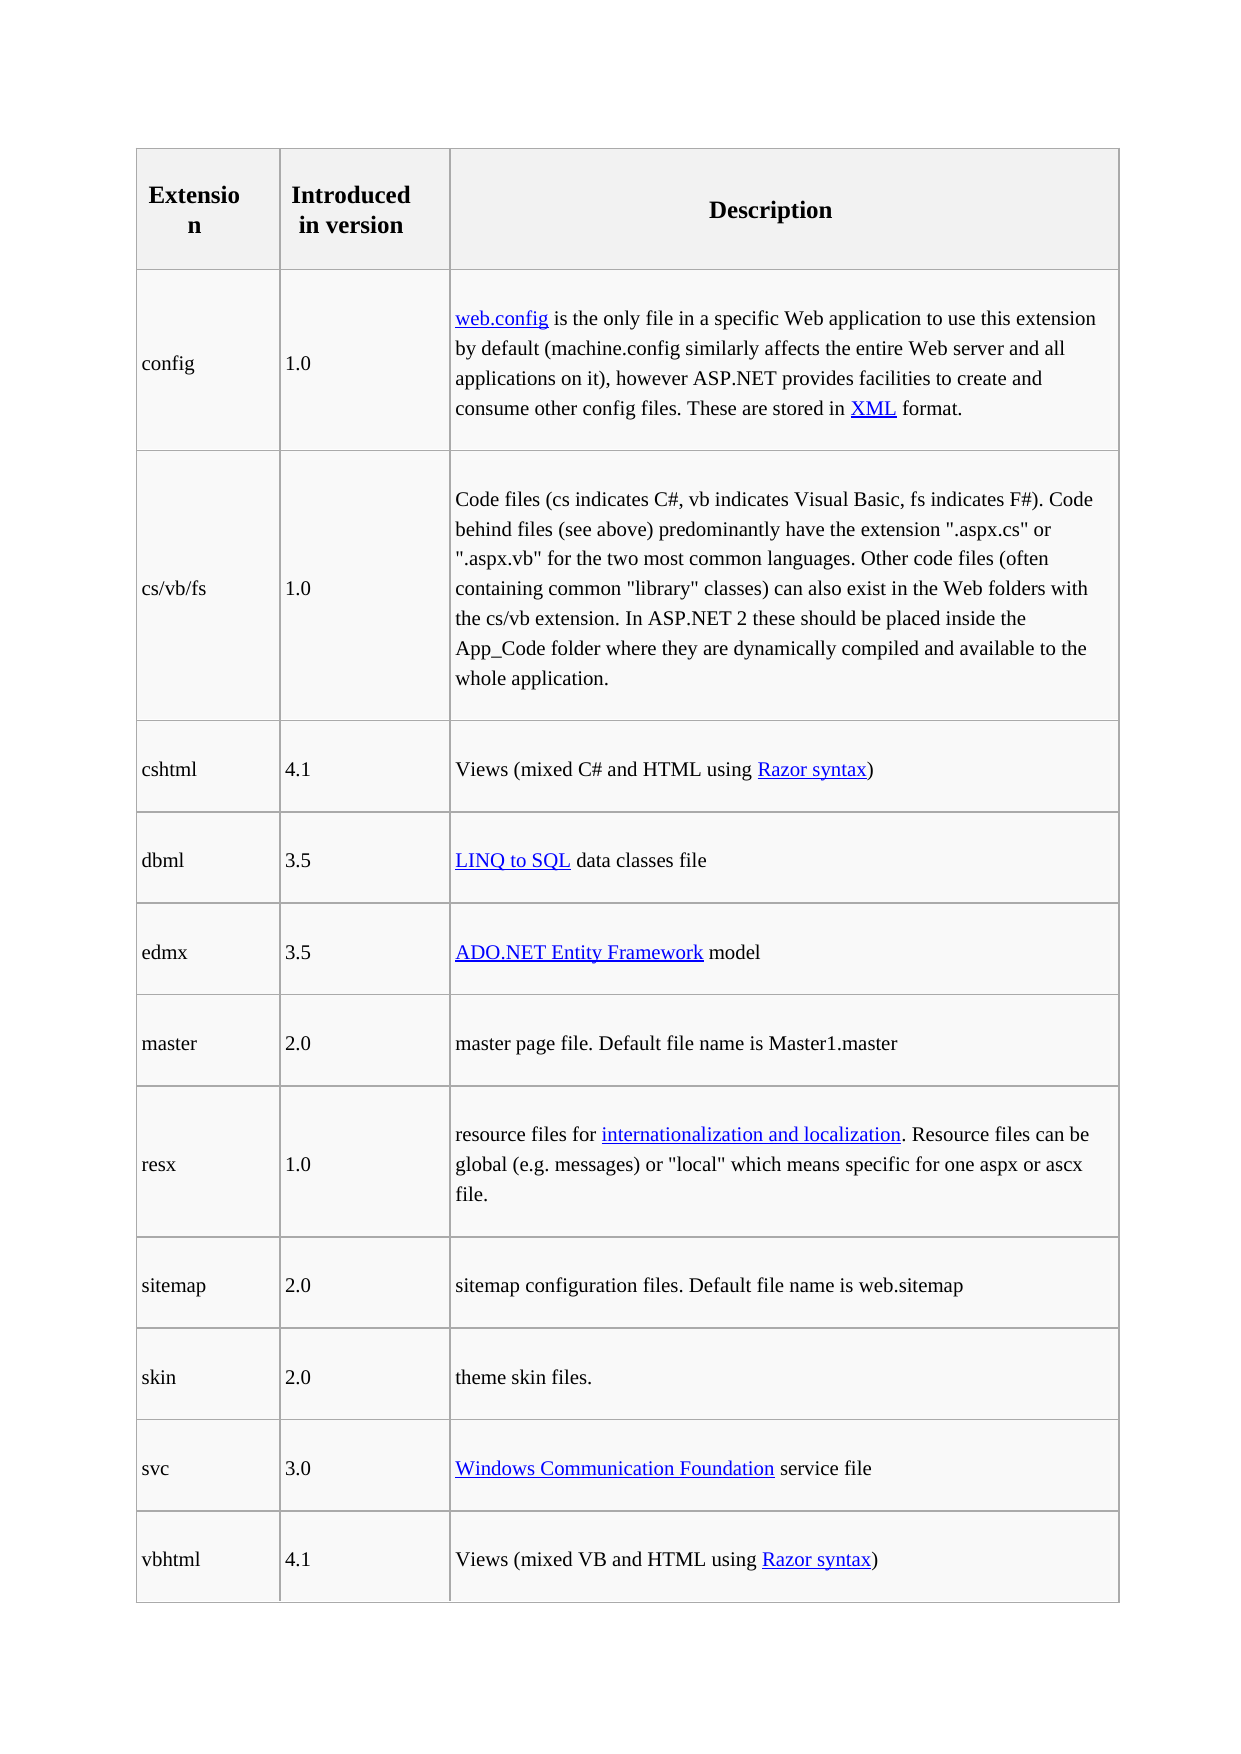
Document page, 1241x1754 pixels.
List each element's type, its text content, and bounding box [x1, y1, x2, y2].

table_cell 4.1 [281, 721, 449, 811]
table_cell sitemap [137, 1238, 279, 1327]
table_cell edmx [137, 904, 279, 994]
table_cell theme skin files. [451, 1329, 1118, 1419]
table_cell 2.0 [281, 995, 449, 1085]
table_cell 1.0 [281, 270, 449, 449]
table_cell vbhtml [137, 1512, 279, 1601]
table_cell 2.0 [281, 1238, 449, 1327]
table_cell 3.0 [281, 1420, 449, 1510]
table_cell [451, 1512, 1118, 1601]
table_cell Views (mixed C# and HTML using Razor syntax) [451, 721, 1118, 811]
table_cell skin [137, 1329, 279, 1419]
table_cell cshtml [137, 721, 279, 811]
table_header Extension [137, 149, 279, 269]
table_cell 1.0 [281, 451, 449, 719]
table_cell ADO.NET Entity Framework model [451, 904, 1118, 994]
table_cell svc [137, 1420, 279, 1510]
table_cell 3.5 [281, 813, 449, 902]
table_cell 3.5 [281, 904, 449, 994]
table_cell resx [137, 1087, 279, 1236]
table_cell 2.0 [281, 1329, 449, 1419]
table_cell LINQ to SQL data classes file [451, 813, 1118, 902]
table_header Description [451, 149, 1118, 269]
table_cell Code files (cs indicates C#, vb indicates Visual Basic, fs indicates F#). Code behind files (see above) predominantly have the extension ".aspx.cs" or ".aspx.vb" for the two most common languages. Other code files (often containing common "library" classes) can also exist in the Web folders with the cs/vb extension. In ASP.NET 2 these should be placed inside the App_Code folder where they are dynamically compiled and available to the whole application. [451, 451, 1118, 719]
table_cell master [137, 995, 279, 1085]
table_cell resource files for internationalization and localization. Resource files can be global (e.g. messages) or "local" which means specific for one aspx or ascx file. [451, 1087, 1118, 1236]
table_cell config [137, 270, 279, 449]
table_cell web.config is the only file in a specific Web application to use this extension by default (machine.config similarly affects the entire Web server and all applications on it), however ASP.NET provides facilities to create and consume other config files. These are stored in XML format. [451, 270, 1118, 449]
table_cell dbml [137, 813, 279, 902]
table_cell master page file. Default file name is Master1.master [451, 995, 1118, 1085]
table_cell 4.1 [281, 1512, 449, 1601]
table_cell sitemap configuration files. Default file name is web.sitemap [451, 1238, 1118, 1327]
table_header Introduced in version [281, 149, 449, 269]
table_cell Windows Communication Foundation service file [451, 1420, 1118, 1510]
table_cell 1.0 [281, 1087, 449, 1236]
table_cell cs/vb/fs [137, 451, 279, 719]
